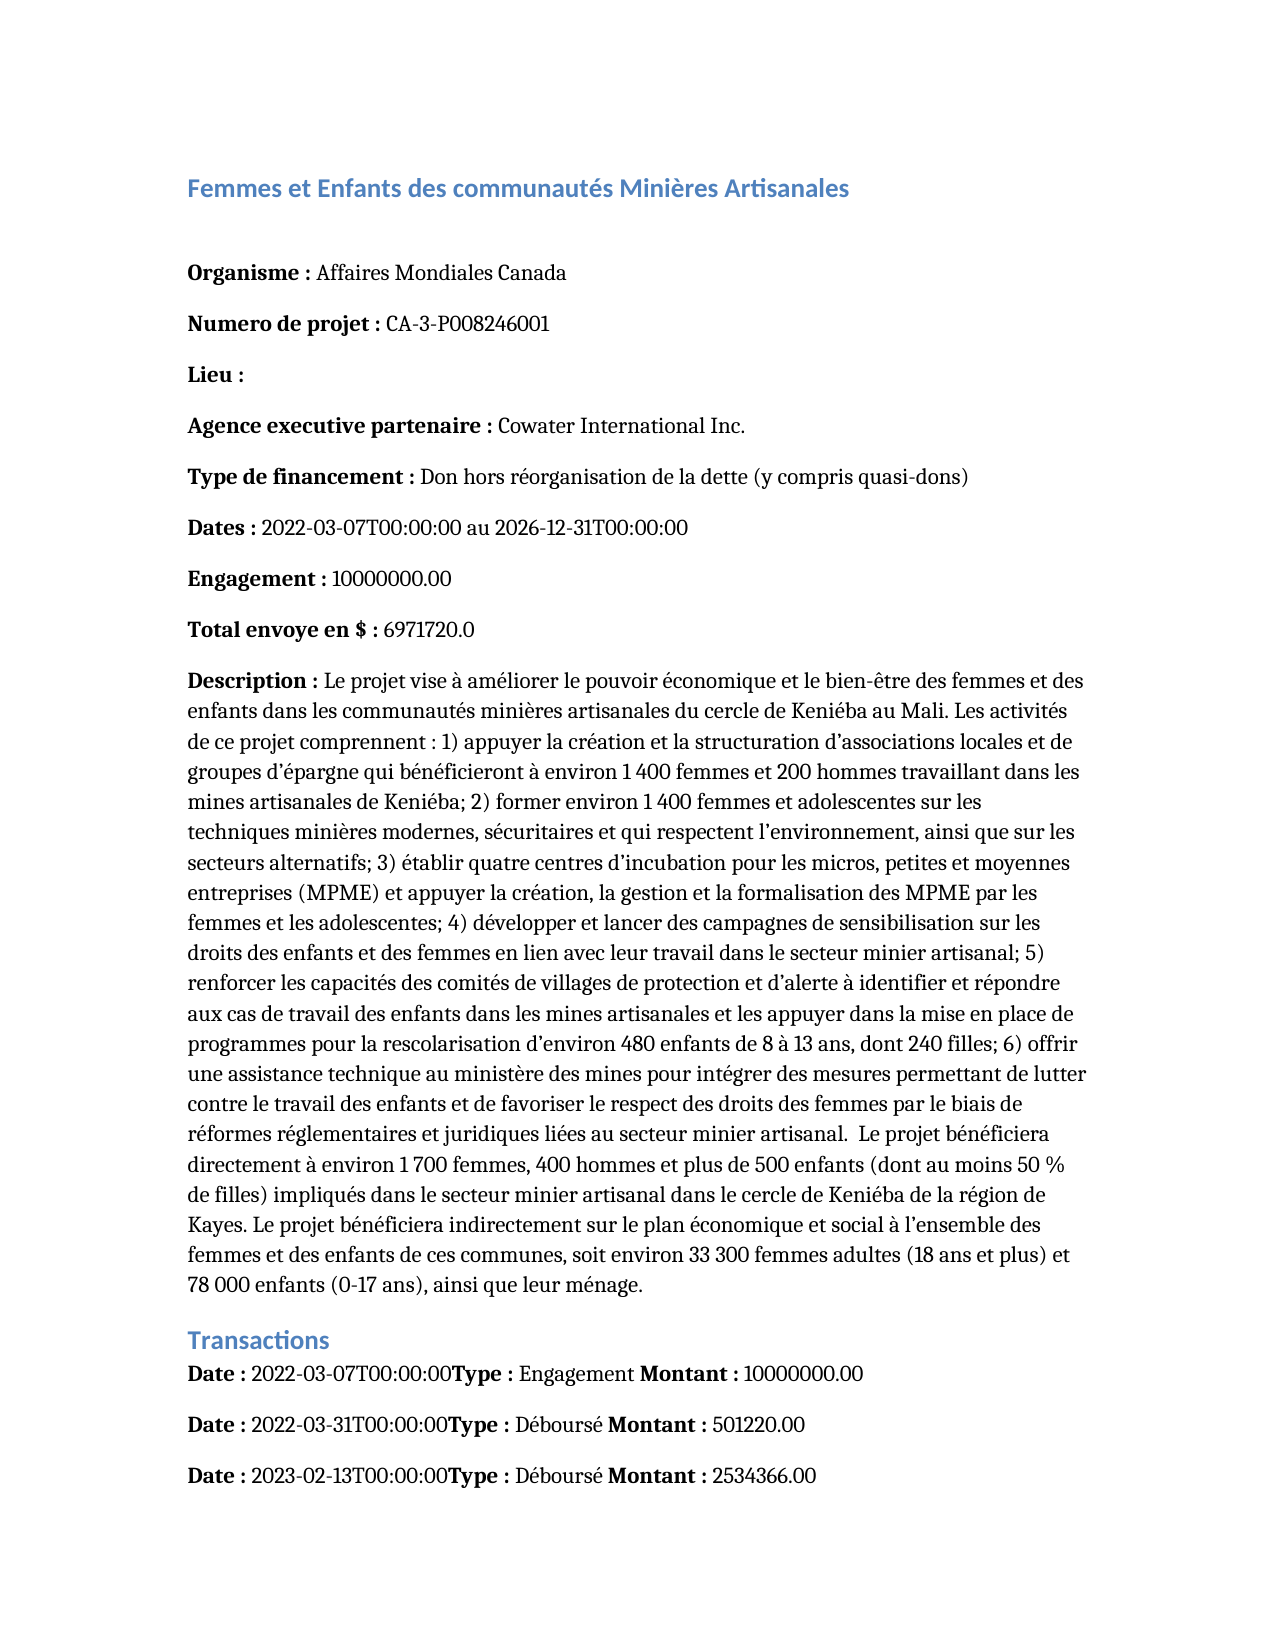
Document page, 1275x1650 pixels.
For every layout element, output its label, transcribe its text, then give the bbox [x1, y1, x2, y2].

text Numero de projet : CA-3-P008246001 [187, 311, 1087, 337]
text Date : 2023-02-13T00:00:00Type : Déboursé Montant : 2534366.00 [187, 1463, 1087, 1490]
text Date : 2022-03-31T00:00:00Type : Déboursé Montant : 501220.00 [187, 1412, 1087, 1439]
text Engagement : 10000000.00 [187, 566, 1087, 592]
text Dates : 2022-03-07T00:00:00 au 2026-12-31T00:00:00 [187, 515, 1087, 541]
text Total envoye en $ : 6971720.0 [187, 617, 1087, 643]
text Description : Le projet vise à améliorer le pouvoir économique et le bien-être des femmes et des enfants dans les communautés minières artisanales du cercle de Keniéba au Mali. Les activités de ce projet comprennent : 1) appuyer la création et la structuration d’associations locales et de groupes d’épargne qui bénéficieront à environ 1 400 femmes et 200 hommes travaillant dans les mines artisanales de Keniéba; 2) former environ 1 400 femmes et adolescentes sur les techniques minières modernes, sécuritaires et qui respectent l’environnement, ainsi que sur les secteurs alternatifs; 3) établir quatre centres d’incubation pour les micros, petites et moyennes entreprises (MPME) et appuyer la création, la gestion et la formalisation des MPME par les femmes et les adolescentes; 4) développer et lancer des campagnes de sensibilisation sur les droits des enfants et des femmes en lien avec leur travail dans le secteur minier artisanal; 5) renforcer les capacités des comités de villages de protection et d’alerte à identifier et répondre aux cas de travail des enfants dans les mines artisanales et les appuyer dans la mise en place de programmes pour la rescolarisation d’environ 480 enfants de 8 à 13 ans, dont 240 filles; 6) offrir une assistance technique au ministère des mines pour intégrer des mesures permettant de lutter contre le travail des enfants et de favoriser le respect des droits des femmes par le biais de réformes réglementaires et juridiques liées au secteur minier artisanal. Le projet bénéficiera directement à environ 1 700 femmes, 400 hommes et plus de 500 enfants (dont au moins 50 % de filles) impliqués dans le secteur minier artisanal dans le cercle de Keniéba de la région de Kayes. Le projet bénéficiera indirectement sur le plan économique et social à l’ensemble des femmes et des enfants de ces communes, soit environ 33 300 femmes adultes (18 ans et plus) et 78 000 enfants (0-17 ans), ainsi que leur ménage. [187, 668, 1087, 1299]
subtitle Femmes et Enfants des communautés Minières Artisanales [187, 171, 1087, 204]
text Type de financement : Don hors réorganisation de la dette (y compris quasi-dons) [187, 464, 1087, 490]
text Date : 2022-03-07T00:00:00Type : Engagement Montant : 10000000.00 [187, 1361, 1087, 1388]
text Organisme : Affaires Mondiales Canada [187, 260, 1087, 286]
text Agence executive partenaire : Cowater International Inc. [187, 413, 1087, 439]
subtitle Transactions [187, 1323, 1087, 1356]
text Lieu : [187, 362, 1087, 388]
